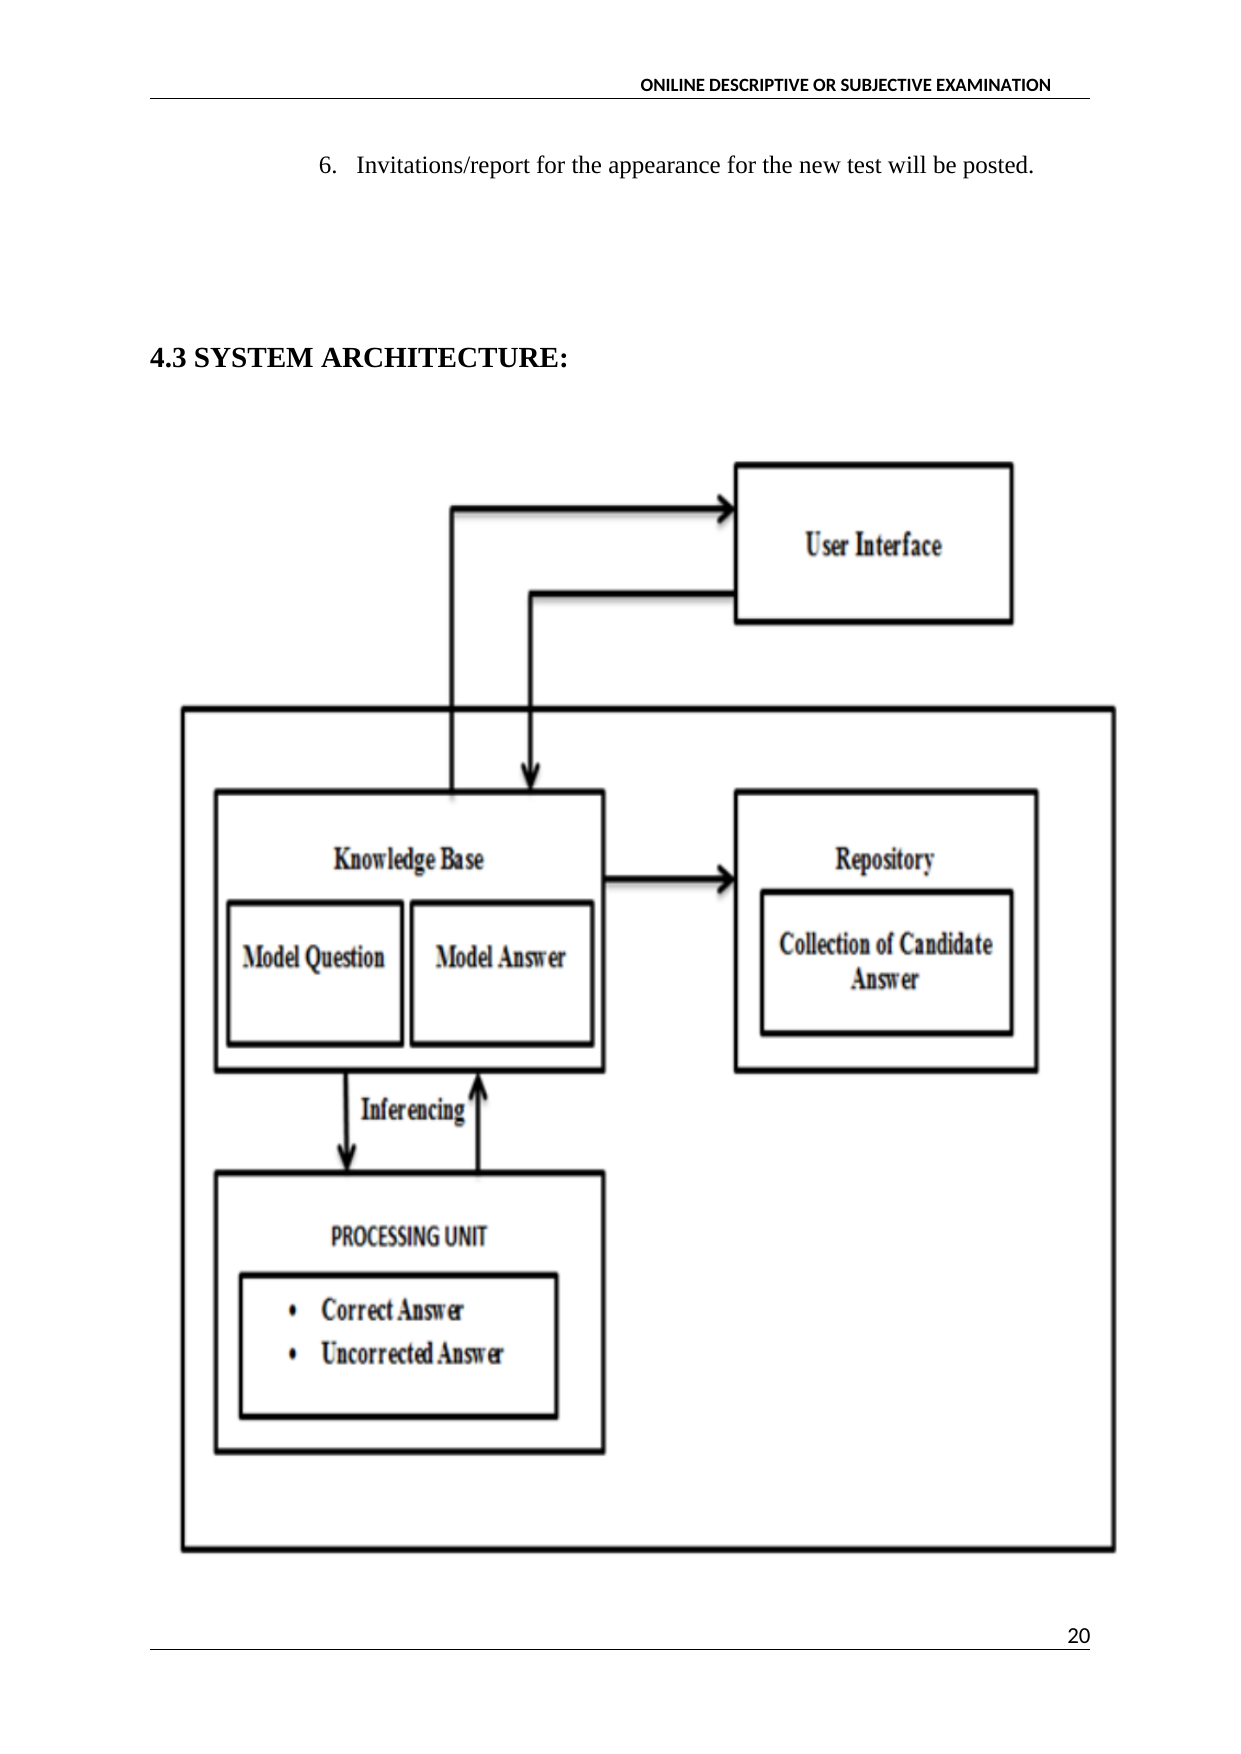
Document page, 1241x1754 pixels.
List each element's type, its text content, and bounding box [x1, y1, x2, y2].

list Invitations/report for the appearance for the new test will be posted. [319, 150, 1090, 179]
text 4.3 SYSTEM ARCHITECTURE: [150, 340, 1090, 374]
picture [150, 415, 1139, 1577]
